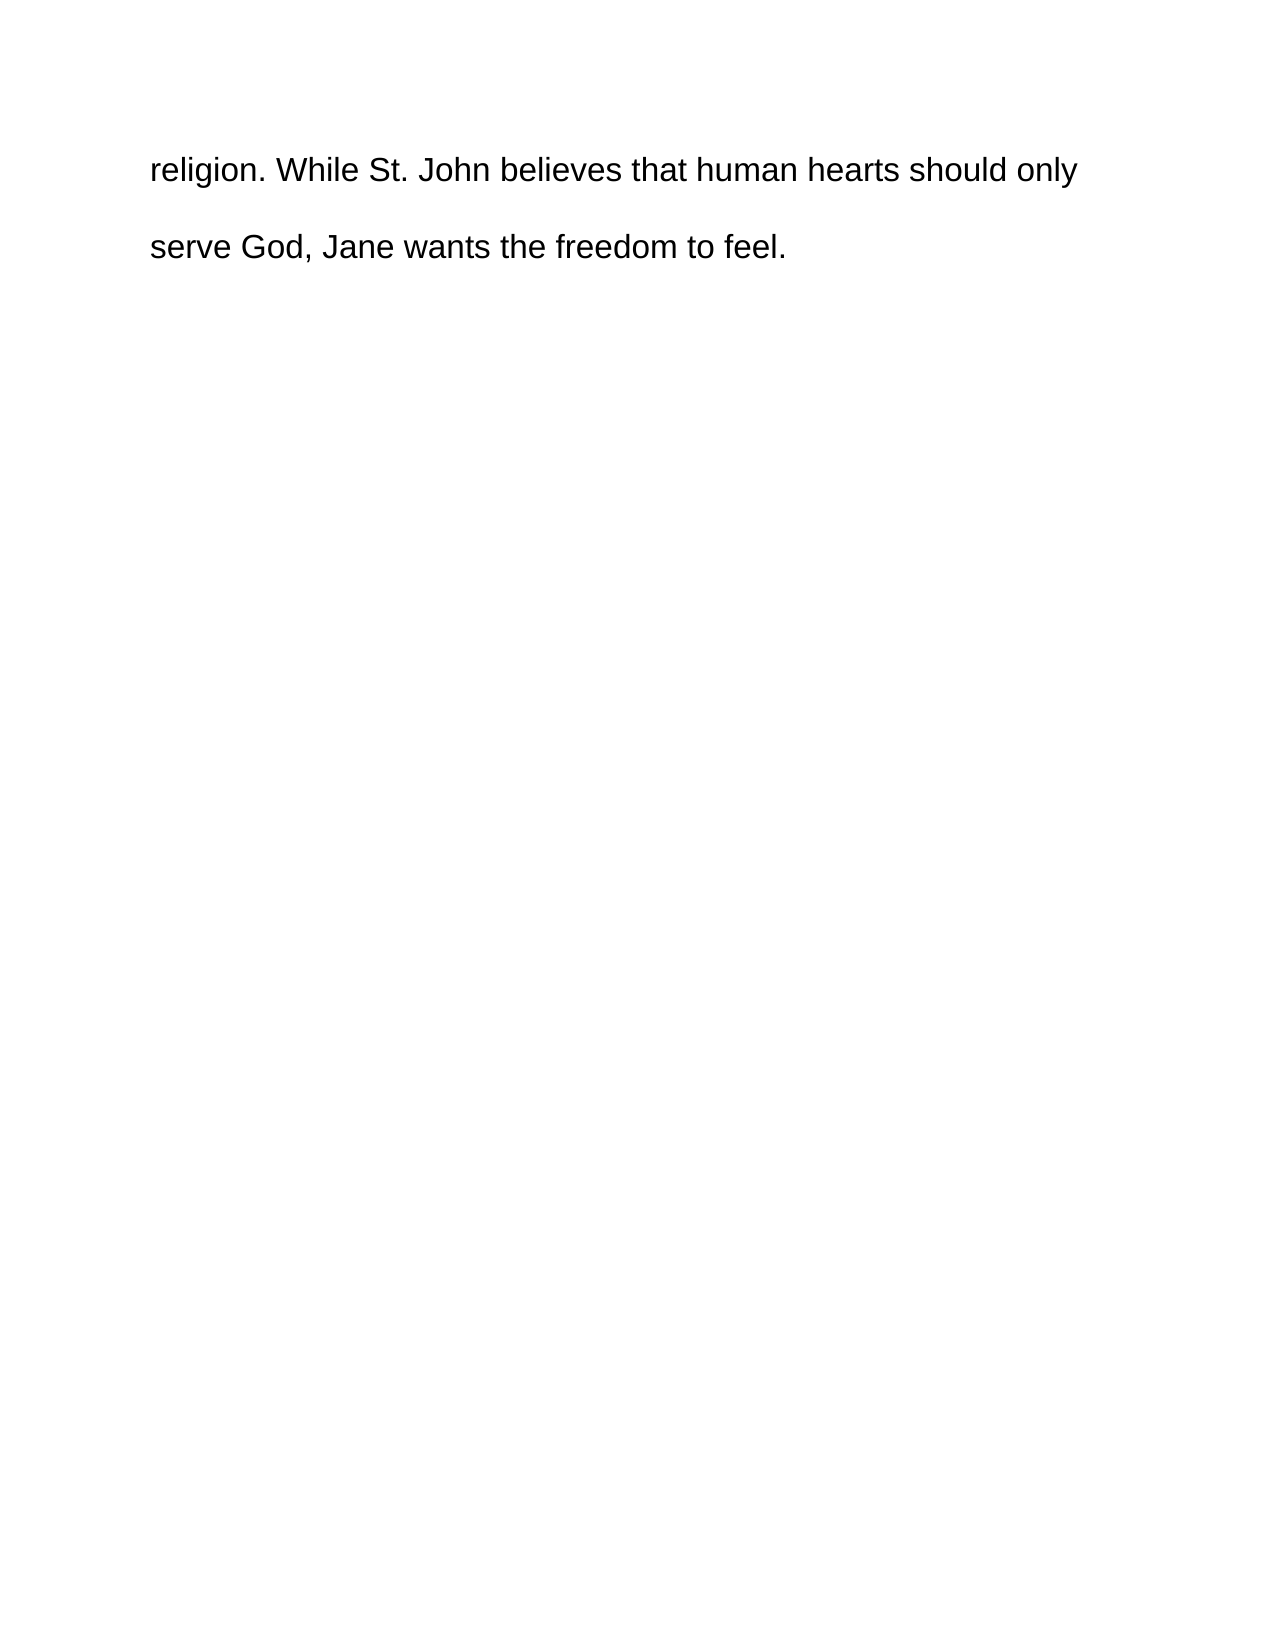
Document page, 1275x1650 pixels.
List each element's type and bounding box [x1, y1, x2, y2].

text [150, 150, 1125, 265]
